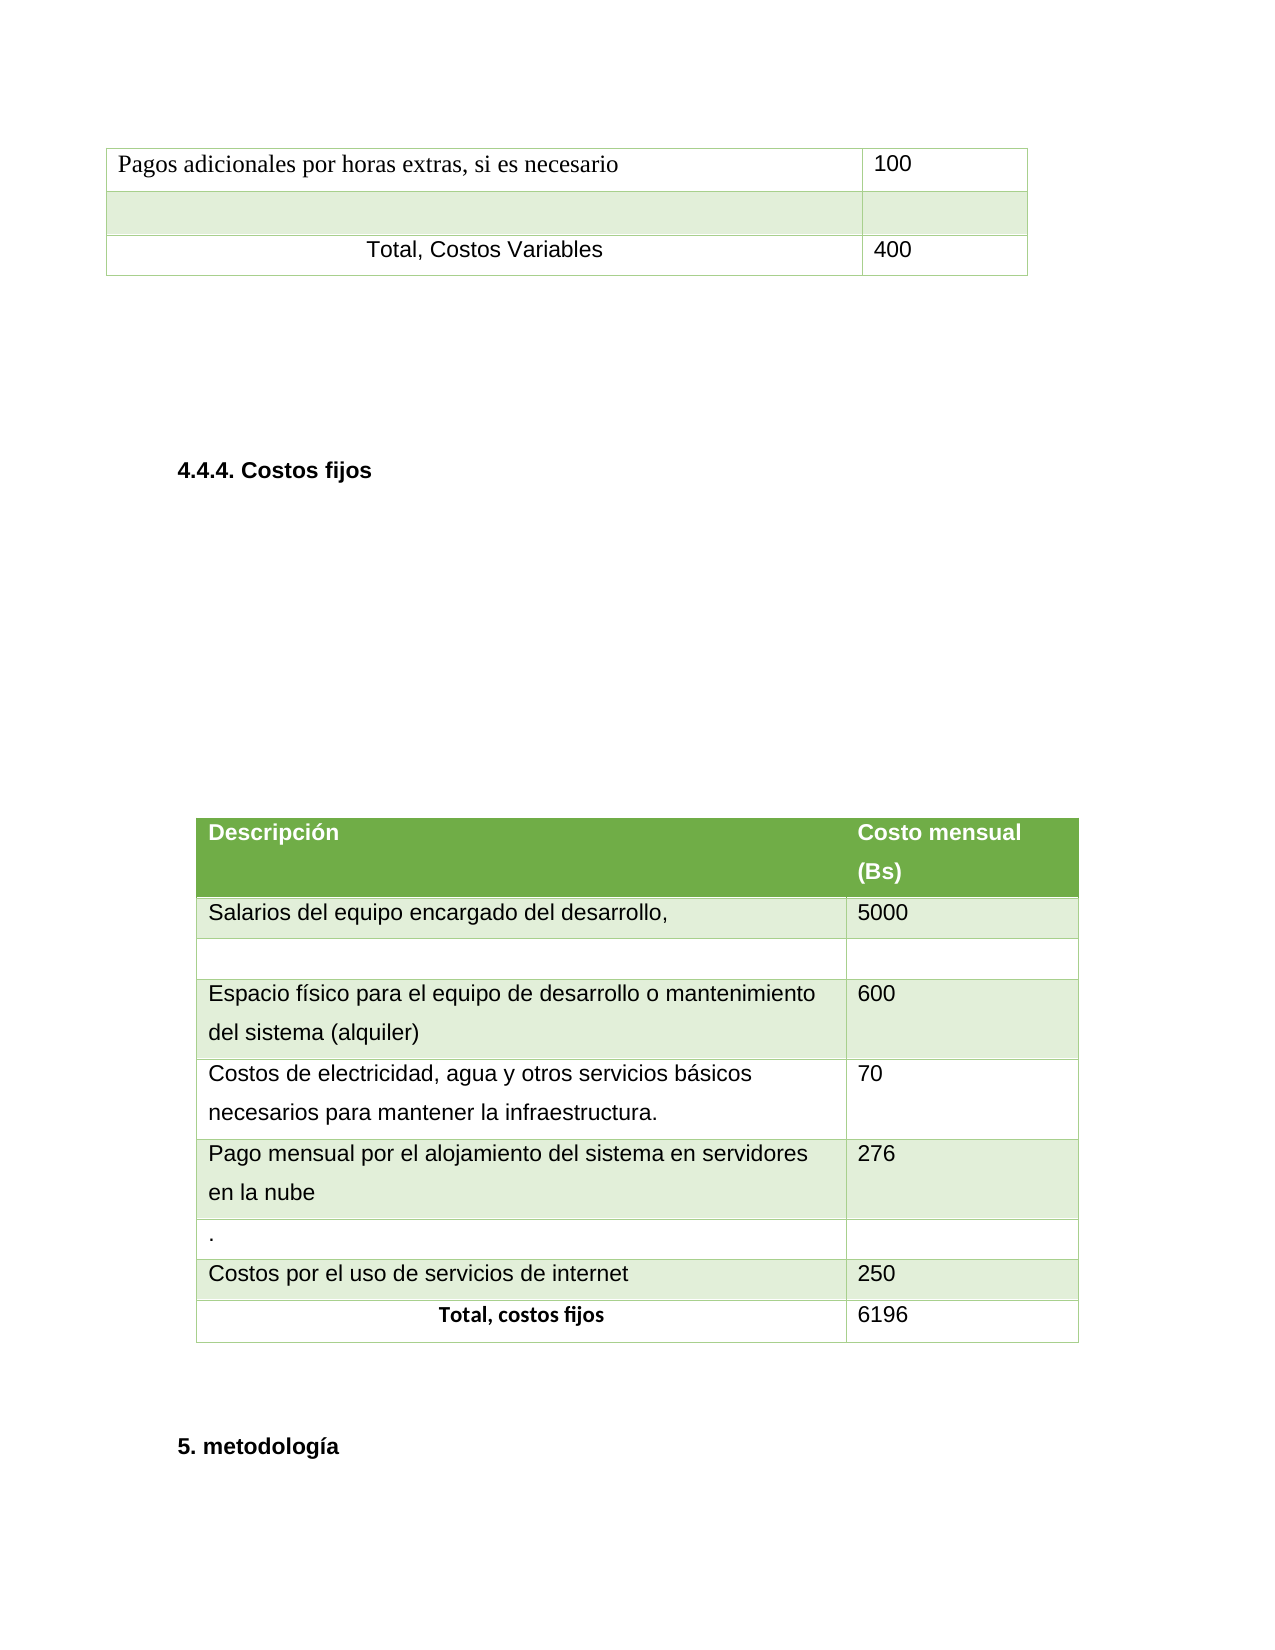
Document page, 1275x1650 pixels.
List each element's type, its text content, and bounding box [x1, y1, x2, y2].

table_cell [197, 939, 846, 978]
table_cell 600 [847, 980, 1078, 1058]
table_cell 70 [847, 1060, 1078, 1138]
table_cell Total, Costos Variables [107, 236, 862, 275]
table_header Descripción [197, 819, 846, 897]
table_header Costo mensual (Bs) [847, 819, 1078, 897]
table_cell Espacio físico para el equipo de desarrollo o mantenimiento del sistema (alquiler) [197, 980, 846, 1058]
table_cell [847, 939, 1078, 978]
table_cell 100 [863, 149, 1027, 191]
table_cell Salarios del equipo encargado del desarrollo, [197, 899, 846, 938]
table_cell Costos por el uso de servicios de internet [197, 1260, 846, 1299]
table_cell 6196 [847, 1301, 1078, 1342]
text 5. metodología [177, 1433, 1098, 1459]
table_cell 250 [847, 1260, 1078, 1299]
table_cell [847, 1220, 1078, 1259]
table_cell . [197, 1220, 846, 1259]
table_cell Pago mensual por el alojamiento del sistema en servidores en la nube [197, 1140, 846, 1218]
table_cell Pagos adicionales por horas extras, si es necesario [107, 149, 862, 191]
text 4.4.4. Costos fijos [177, 457, 1098, 483]
table_cell 276 [847, 1140, 1078, 1218]
table_cell 5000 [847, 899, 1078, 938]
table_cell Total, costos fijos [197, 1301, 846, 1342]
table_cell [107, 192, 862, 234]
table_cell [863, 192, 1027, 234]
table_cell Costos de electricidad, agua y otros servicios básicos necesarios para mantener la infraestructura. [197, 1060, 846, 1138]
table_cell 400 [863, 236, 1027, 275]
